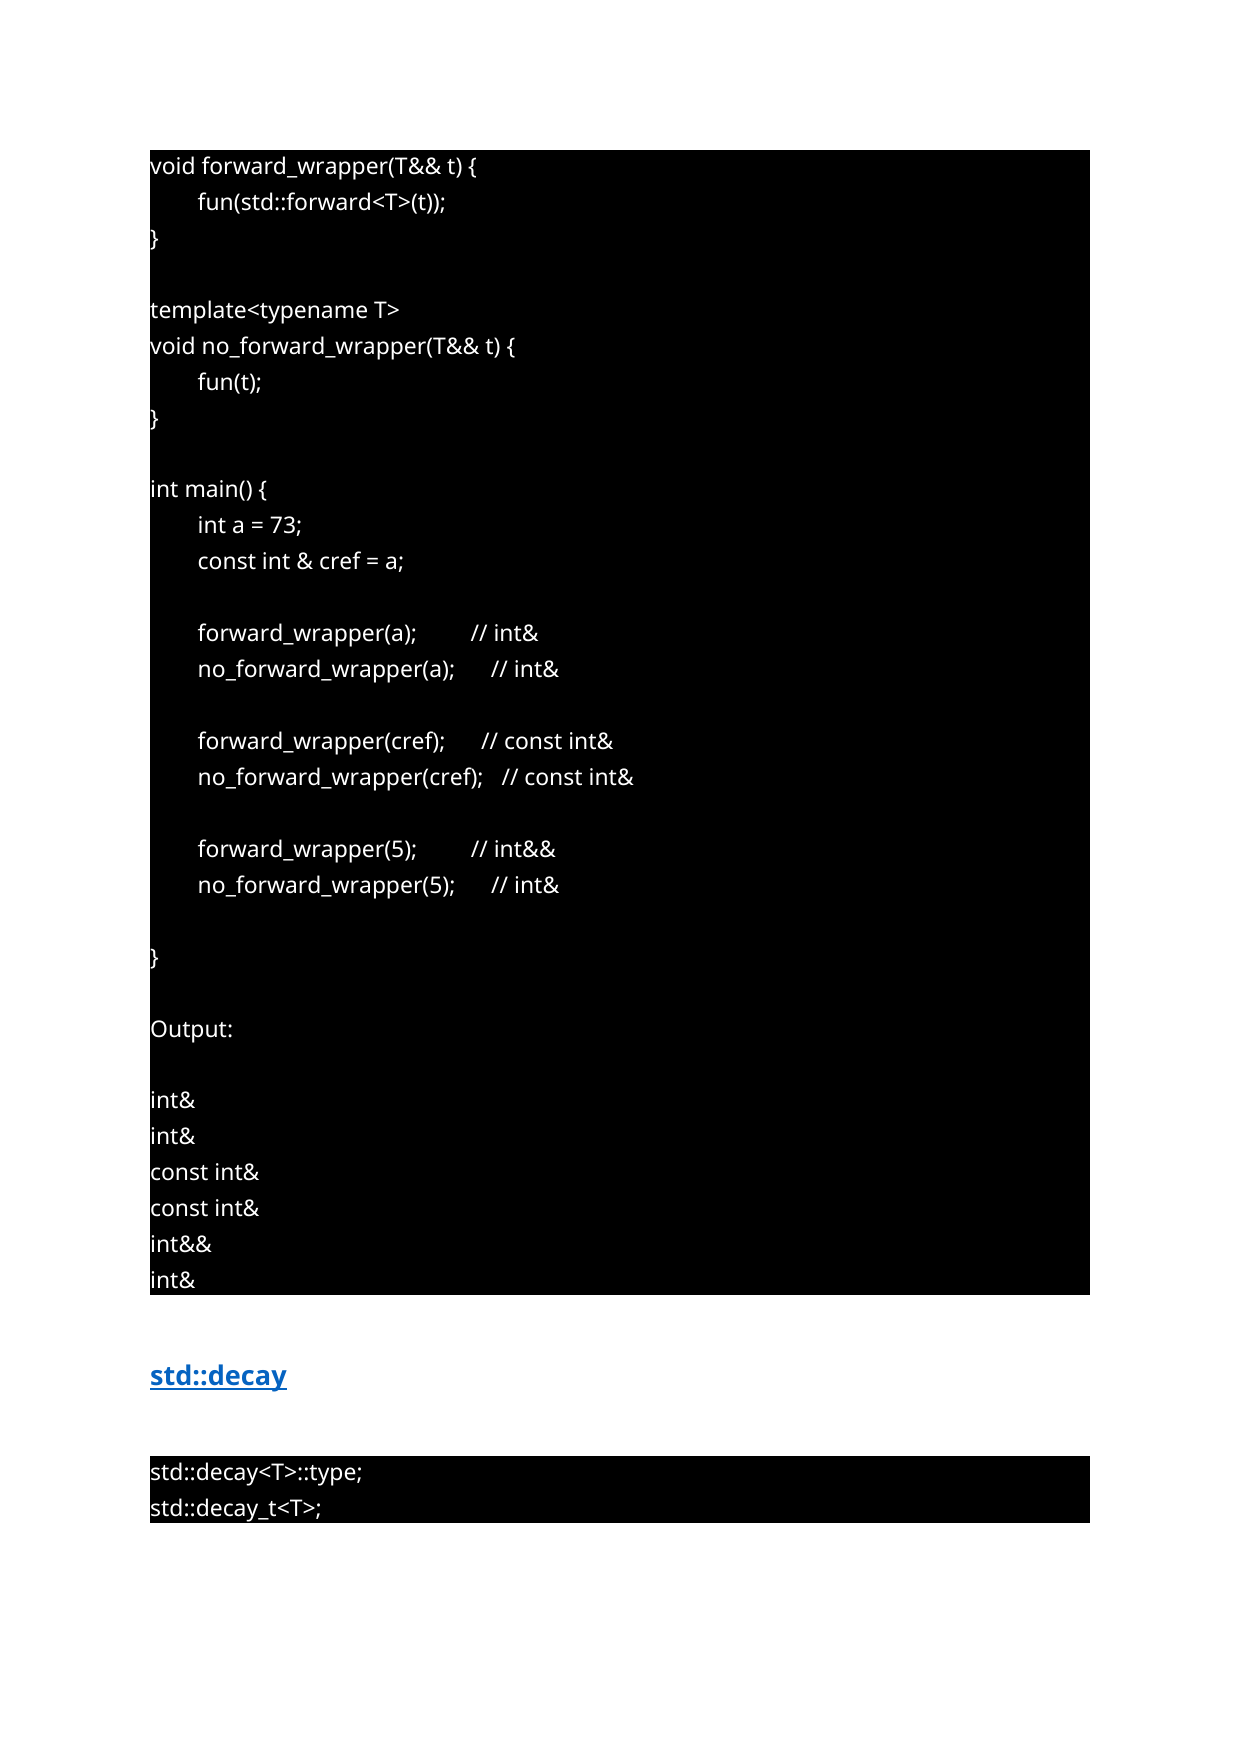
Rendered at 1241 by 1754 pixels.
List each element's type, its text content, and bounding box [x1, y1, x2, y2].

text std::decay<T>::type; [150, 1456, 1090, 1487]
text forward_wrapper(5); // int&& [150, 833, 1090, 864]
text } [150, 402, 1090, 433]
text forward_wrapper(a); // int& [150, 617, 1090, 648]
text const int& [150, 1156, 1090, 1187]
text void no_forward_wrapper(T&& t) { [150, 330, 1090, 361]
text int&& [150, 1228, 1090, 1259]
text no_forward_wrapper(a); // int& [150, 653, 1090, 684]
text } [150, 222, 1090, 253]
text const int& [150, 1192, 1090, 1223]
text int& [150, 1120, 1090, 1152]
text const int & cref = a; [150, 545, 1090, 577]
text forward_wrapper(cref); // const int& [150, 725, 1090, 756]
text int& [150, 1084, 1090, 1116]
text template<typename T> [150, 294, 1090, 325]
text int a = 73; [150, 509, 1090, 541]
text Output: [150, 1012, 1090, 1044]
text no_forward_wrapper(cref); // const int& [150, 761, 1090, 792]
text void forward_wrapper(T&& t) { [150, 150, 1090, 181]
text int& [150, 1264, 1090, 1295]
text fun(t); [150, 366, 1090, 397]
text fun(std::forward<T>(t)); [150, 186, 1090, 217]
text std::decay_t<T>; [150, 1492, 1090, 1523]
subtitle std::decay [150, 1357, 1090, 1394]
text int main() { [150, 473, 1090, 505]
text } [150, 941, 1090, 972]
text no_forward_wrapper(5); // int& [150, 869, 1090, 900]
